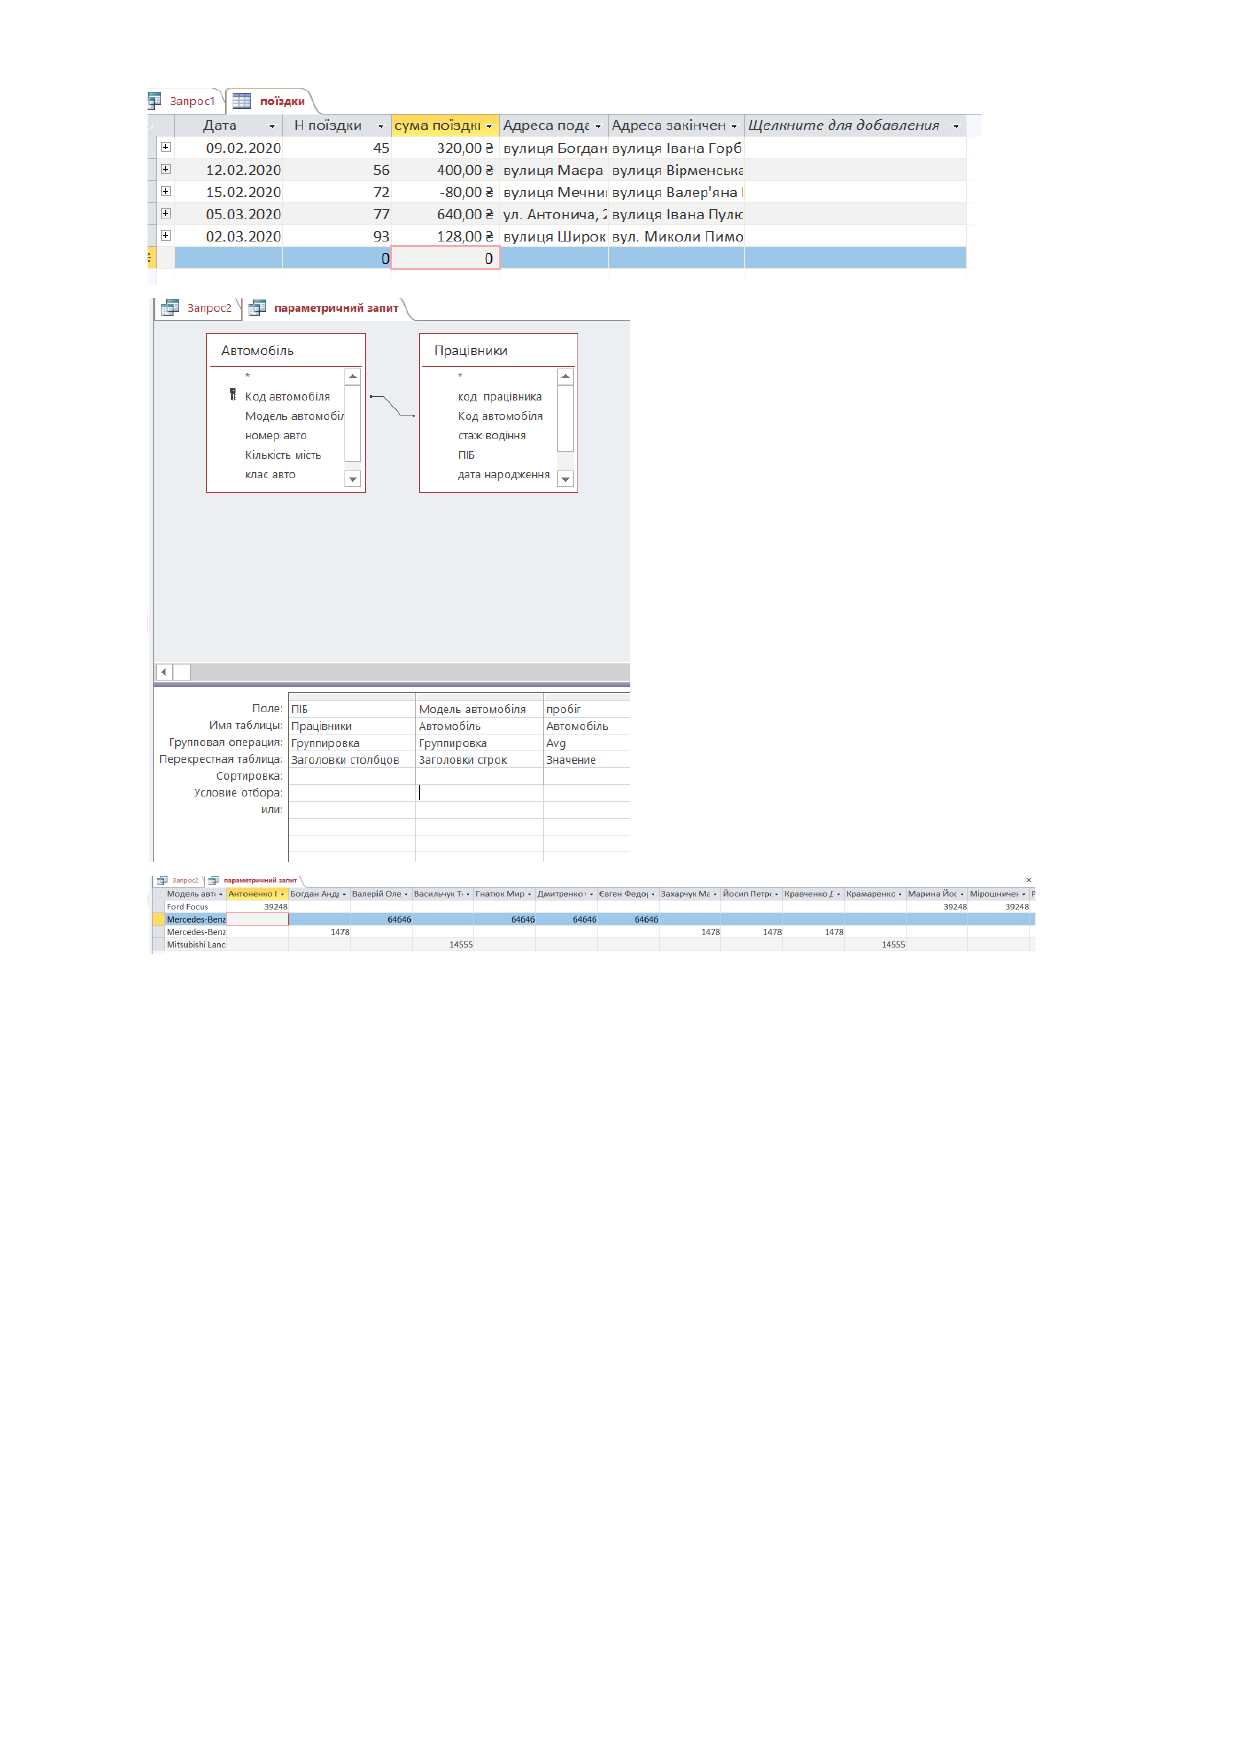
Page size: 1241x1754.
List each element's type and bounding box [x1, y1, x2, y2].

picture [147, 88, 982, 285]
picture [147, 876, 1036, 954]
picture [147, 298, 630, 862]
